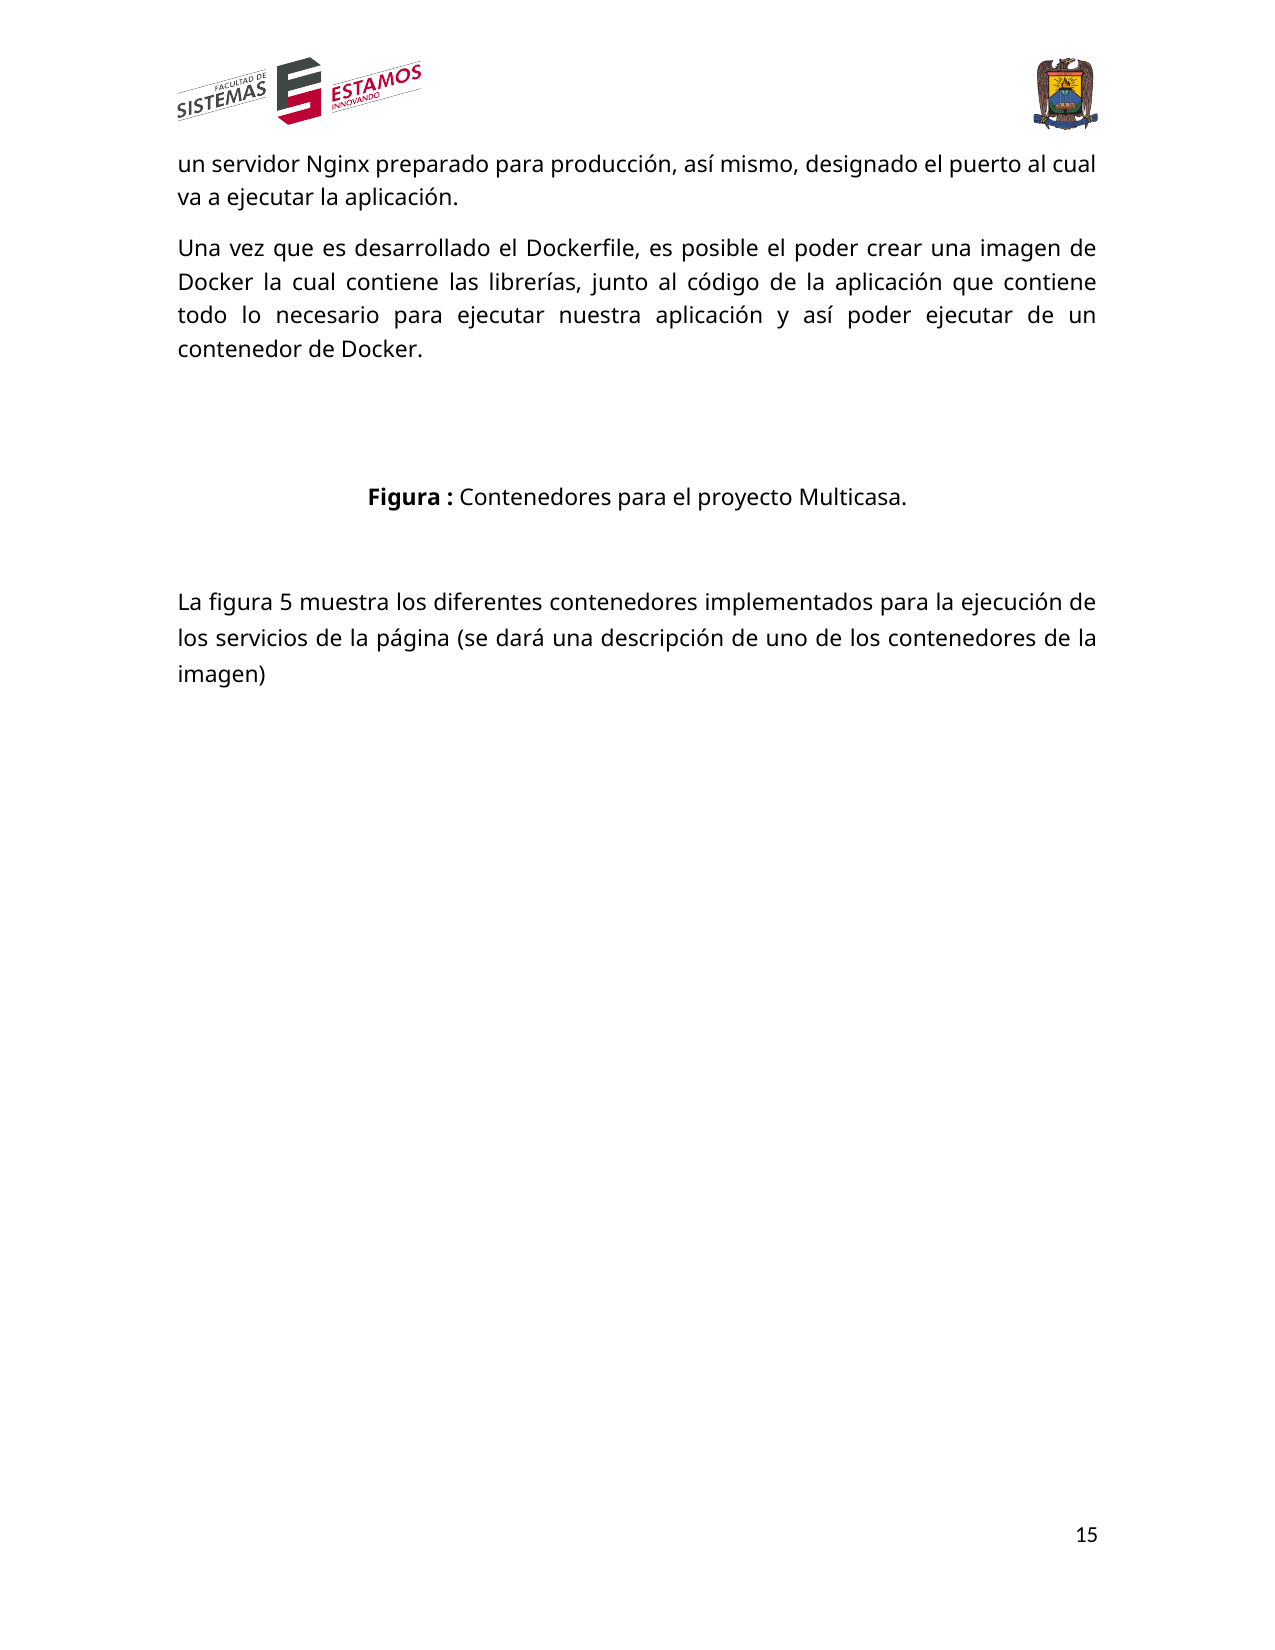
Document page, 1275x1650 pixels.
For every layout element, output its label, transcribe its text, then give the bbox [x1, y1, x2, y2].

text La figura 5 muestra los diferentes contenedores implementados para la ejecución de los servicios de la página (se dará una descripción de uno de los contenedores de la imagen) [177, 586, 1098, 689]
picture [1033, 58, 1098, 130]
picture [177, 57, 421, 125]
text Una vez que es desarrollado el Dockerfile, es posible el poder crear una imagen de Docker la cual contiene las librerías, junto al código de la aplicación que contiene todo lo necesario para ejecutar nuestra aplicación y así poder ejecutar de un contenedor de Docker. [177, 232, 1098, 364]
text Figura : Contenedores para el proyecto Multicasa. [177, 481, 1098, 512]
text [177, 148, 1098, 213]
